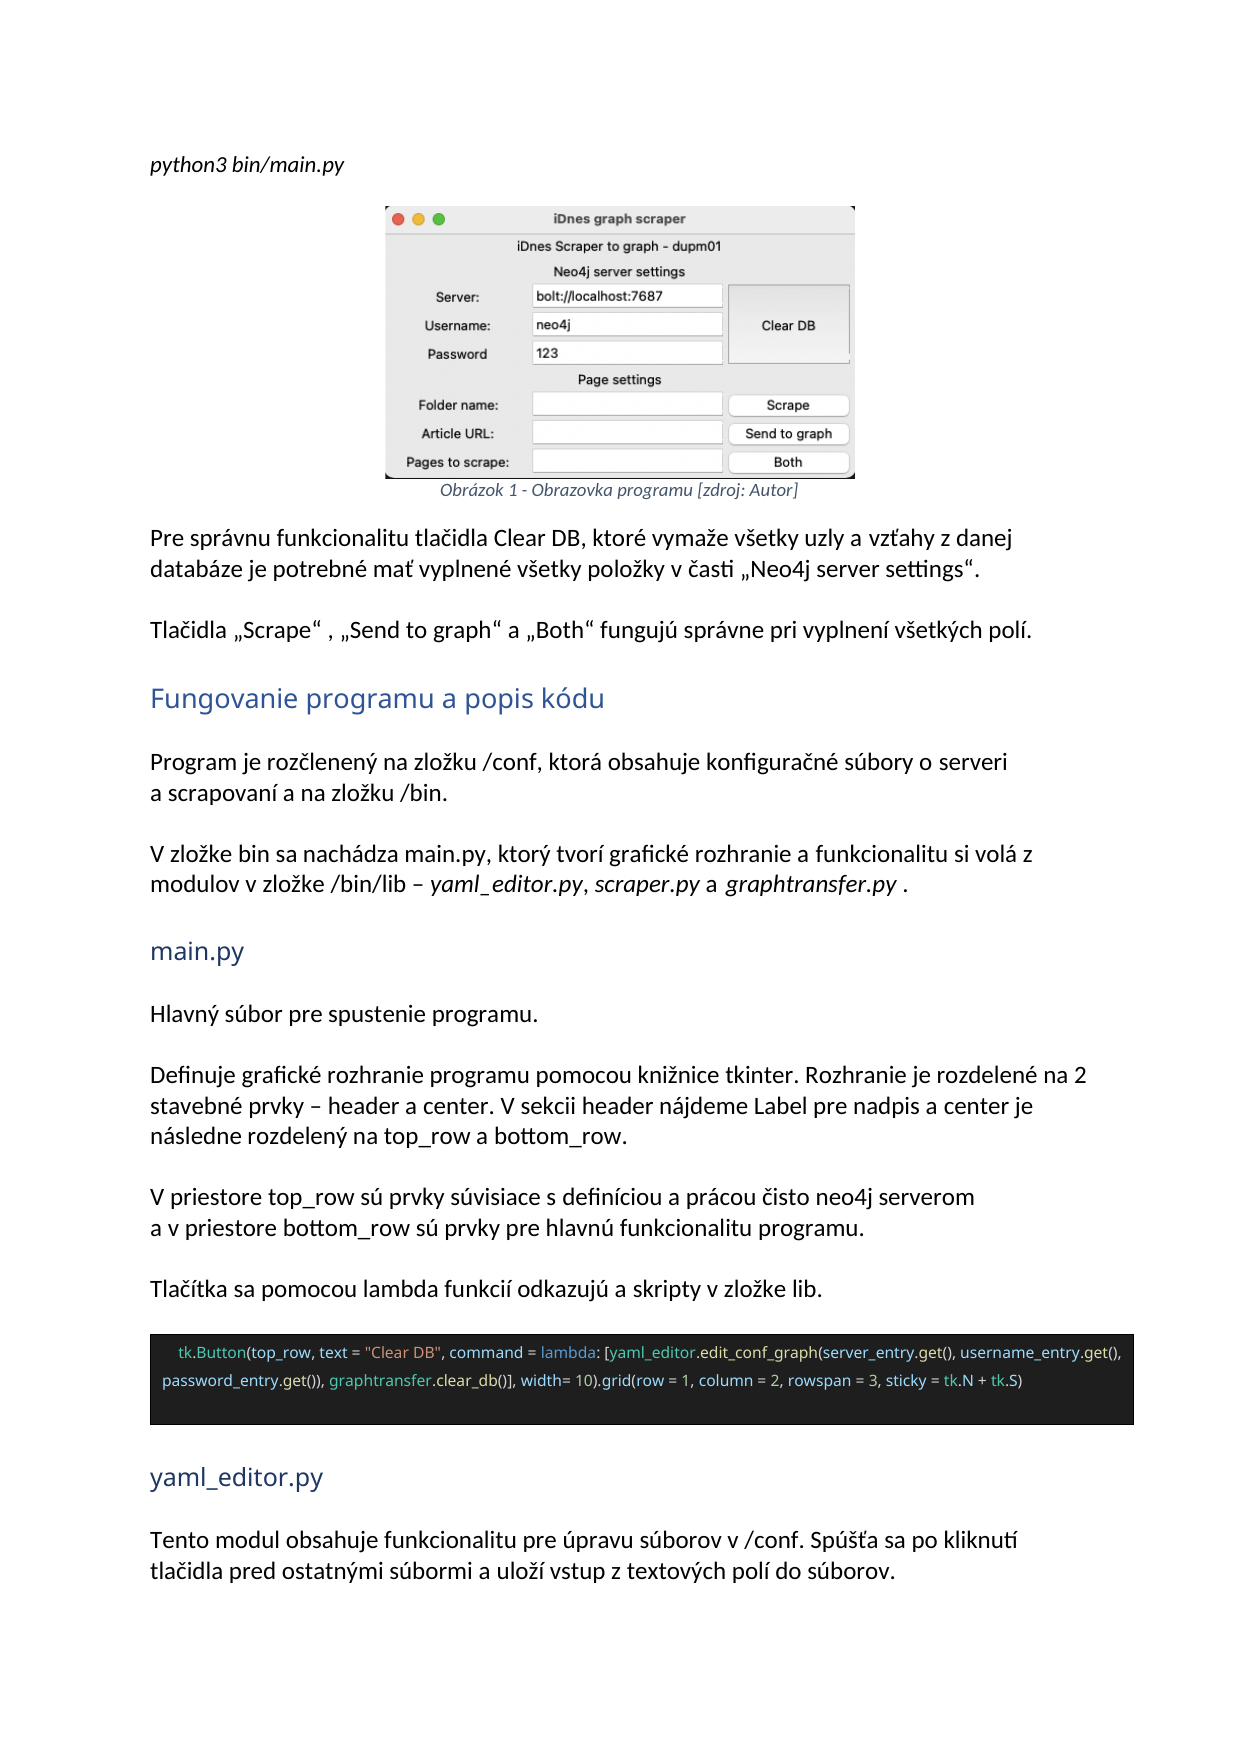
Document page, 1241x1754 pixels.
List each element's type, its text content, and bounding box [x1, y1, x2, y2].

picture [385, 206, 855, 479]
text Hlavný súbor pre spustenie programu. [150, 998, 1090, 1029]
subtitle main.py [150, 934, 1090, 968]
text Tlačidla „Scrape“ , „Send to graph“ a „Both“ fungujú správne pri vyplnení všetkých polí. [150, 614, 1090, 644]
subtitle yaml_editor.py [150, 1460, 1090, 1494]
text Tento modul obsahuje funkcionalitu pre úpravu súborov v /conf. Spúšťa sa po kliknutí tlačidla pred ostatnými súbormi a uloží vstup z textových polí do súborov. [150, 1525, 1090, 1586]
text python3 bin/main.py [150, 150, 1090, 178]
subtitle Fungovanie programu a popis kódu [150, 679, 1090, 716]
text Pre správnu funkcionalitu tlačidla Clear DB, ktoré vymaže všetky uzly a vzťahy z danej databáze je potrebné mať vyplnené všetky položky v časti „Neo4j server settings“. [150, 522, 1090, 583]
text V zložke bin sa nachádza main.py, ktorý tvorí grafické rozhranie a funkcionalitu si volá z modulov v zložke /bin/lib – yaml_editor.py, scraper.py a graphtransfer.py . [150, 838, 1090, 899]
text V priestore top_row sú prvky súvisiace s definíciou a prácou čisto neo4j serverom a v priestore bottom_row sú prvky pre hlavnú funkcionalitu programu. [150, 1181, 1090, 1242]
text Program je rozčlenený na zložku /conf, ktorá obsahuje konfiguračné súbory o serveri a scrapovaní a na zložku /bin. [150, 746, 1090, 807]
table_header tk.Button(top_row, text = "Clear DB", command = lambda: [yaml_editor.edit_conf_graph(server_entry.get(), username_entry.get(), password_entry.get()), graphtransfer.clear_db()], width= 10).grid(row = 1, column = 2, rowspan = 3, sticky = tk.N + tk.S) [151, 1335, 1133, 1424]
text Definuje grafické rozhranie programu pomocou knižnice tkinter. Rozhranie je rozdelené na 2 stavebné prvky – header a center. V sekcii header nájdeme Label pre nadpis a center je následne rozdelený na top_row a bottom_row. [150, 1059, 1090, 1151]
text Tlačítka sa pomocou lambda funkcií odkazujú a skripty v zložke lib. [150, 1273, 1090, 1303]
text Obrázok 1 - Obrazovka programu [zdroj: Autor] [150, 478, 1090, 501]
